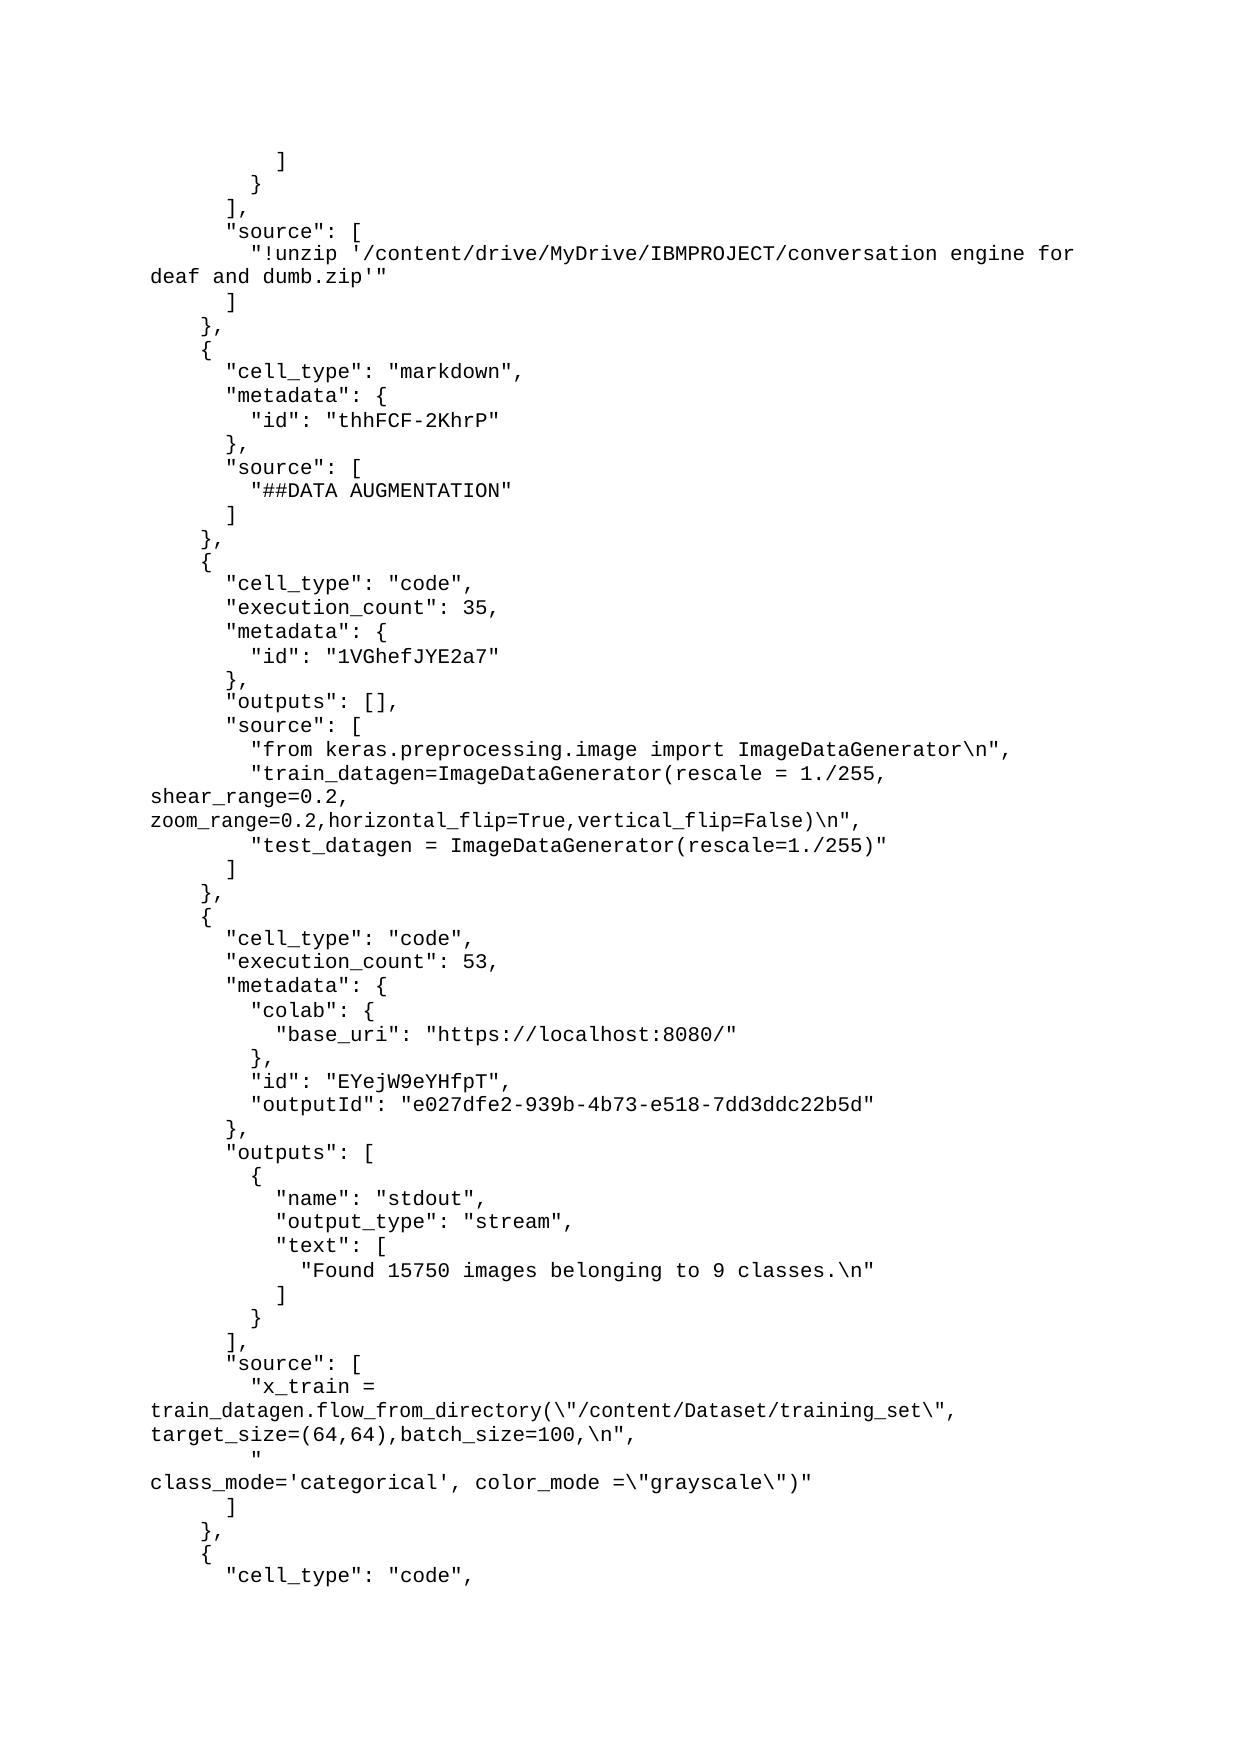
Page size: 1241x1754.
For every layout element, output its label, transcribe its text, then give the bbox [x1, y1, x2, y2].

text ] [275, 1282, 1098, 1306]
text "outputs": [ [225, 1140, 1098, 1164]
text "cell_type": "code", "execution_count": 35, "metadata": { [225, 573, 502, 644]
text "##DATA AUGMENTATION" [250, 479, 1098, 503]
text train_datagen.flow_from_directory(\"/content/Dataset/training_set\", target_size=(64,64),batch_size=100,\n", [150, 1400, 1098, 1447]
text "id": "EYejW9eYHfpT", [250, 1069, 1098, 1093]
text "cell_type": "markdown", "metadata": { [225, 361, 527, 408]
text ], [225, 196, 1098, 219]
text "id": "thhFCF-2KhrP" [250, 408, 1098, 432]
text "base_uri": "https://localhost:8080/" [275, 1022, 1098, 1046]
text shear_range=0.2, zoom_range=0.2,horizontal_flip=True,vertical_flip=False)\n", [150, 786, 1002, 833]
text "id": "1VGhefJYE2a7" [250, 644, 1098, 668]
text { [200, 550, 1098, 573]
text "outputs": [], "source": [ [225, 692, 402, 739]
text " [250, 1447, 1098, 1471]
text ] [225, 1495, 1098, 1518]
text } [250, 172, 1098, 196]
text "from keras.preprocessing.image import ImageDataGenerator\n", "train_datagen=ImageDataGenerator(rescale = 1./255, [250, 739, 1014, 786]
text "cell_type": "code", "execution_count": 53, "metadata": { [225, 928, 502, 999]
text "colab": { [250, 999, 1098, 1022]
text "test_datagen = ImageDataGenerator(rescale=1./255)" [250, 833, 1098, 857]
text { [250, 1164, 1098, 1187]
text }, [200, 314, 1098, 337]
text { [200, 1542, 1098, 1566]
text ] [275, 148, 1098, 172]
text "Found 15750 images belonging to 9 classes.\n" [300, 1259, 1098, 1282]
text }, [225, 668, 1098, 692]
text "name": "stdout", "output_type": "stream", "text": [ [275, 1188, 577, 1259]
text ] [225, 503, 1098, 526]
text "source": [ "x_train = [225, 1353, 402, 1400]
text "cell_type": "code", [225, 1566, 1098, 1589]
text "source": [ [225, 219, 1098, 243]
text }, [200, 881, 1098, 904]
text }, [200, 1518, 1098, 1542]
text ] [225, 857, 1098, 881]
text class_mode='categorical', color_mode =\"grayscale\")" [150, 1471, 1098, 1494]
text "outputId": "e027dfe2-939b-4b73-e518-7dd3ddc22b5d" [250, 1093, 1098, 1117]
text }, [250, 1046, 1098, 1069]
text { [200, 904, 1098, 928]
text "!unzip '/content/drive/MyDrive/IBMPROJECT/conversation engine for deaf and dumb.zip'" [150, 243, 1077, 290]
text ], [225, 1329, 1098, 1353]
text "source": [ [225, 455, 1098, 479]
text { [200, 337, 1098, 361]
text }, [225, 432, 1098, 455]
text }, [200, 526, 1098, 550]
text ] [225, 290, 1098, 314]
text } [250, 1306, 1098, 1329]
text }, [225, 1117, 1098, 1140]
